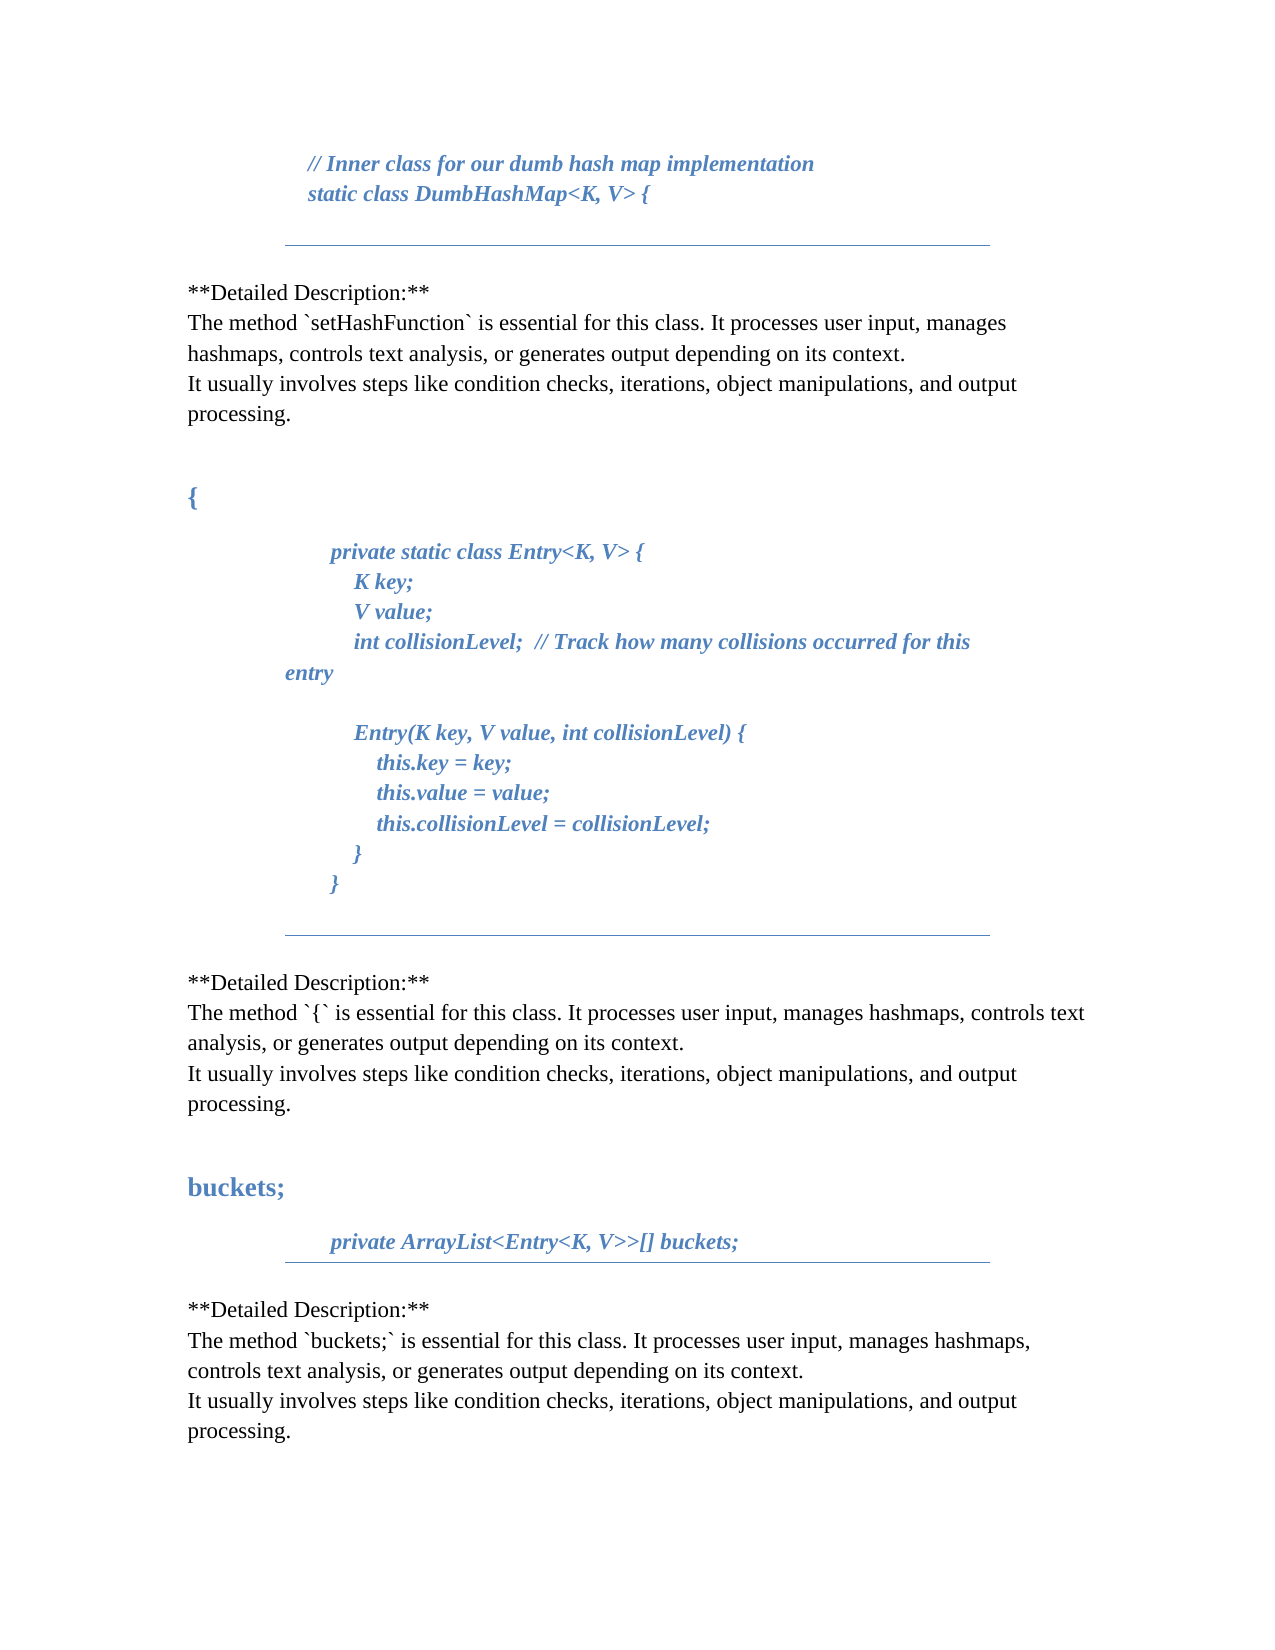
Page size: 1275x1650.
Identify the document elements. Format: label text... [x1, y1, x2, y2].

text **Detailed Description:** The method `buckets;` is essential for this class. It processes user input, manages hashmaps, controls text analysis, or generates output depending on its context. It usually involves steps like condition checks, iterations, object manipulations, and output processing. [187, 1296, 1087, 1474]
text **Detailed Description:** The method `setHashFunction` is essential for this class. It processes user input, manages hashmaps, controls text analysis, or generates output depending on its context. It usually involves steps like condition checks, iterations, object manipulations, and output processing. [187, 279, 1087, 457]
text private static class Entry<K, V> { K key; V value; int collisionLevel; // Track how many collisions occurred for this entry Entry(K key, V value, int collisionLevel) { this.key = key; this.value = value; this.collisionLevel = collisionLevel; } } [285, 538, 990, 935]
text **Detailed Description:** The method `{` is essential for this class. It processes user input, manages hashmaps, controls text analysis, or generates output depending on its context. It usually involves steps like condition checks, iterations, object manipulations, and output processing. [187, 969, 1087, 1146]
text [285, 150, 990, 245]
text private ArrayList<Entry<K, V>>[] buckets; [285, 1228, 990, 1262]
subtitle buckets; [187, 1171, 1087, 1202]
subtitle { [187, 481, 1087, 512]
